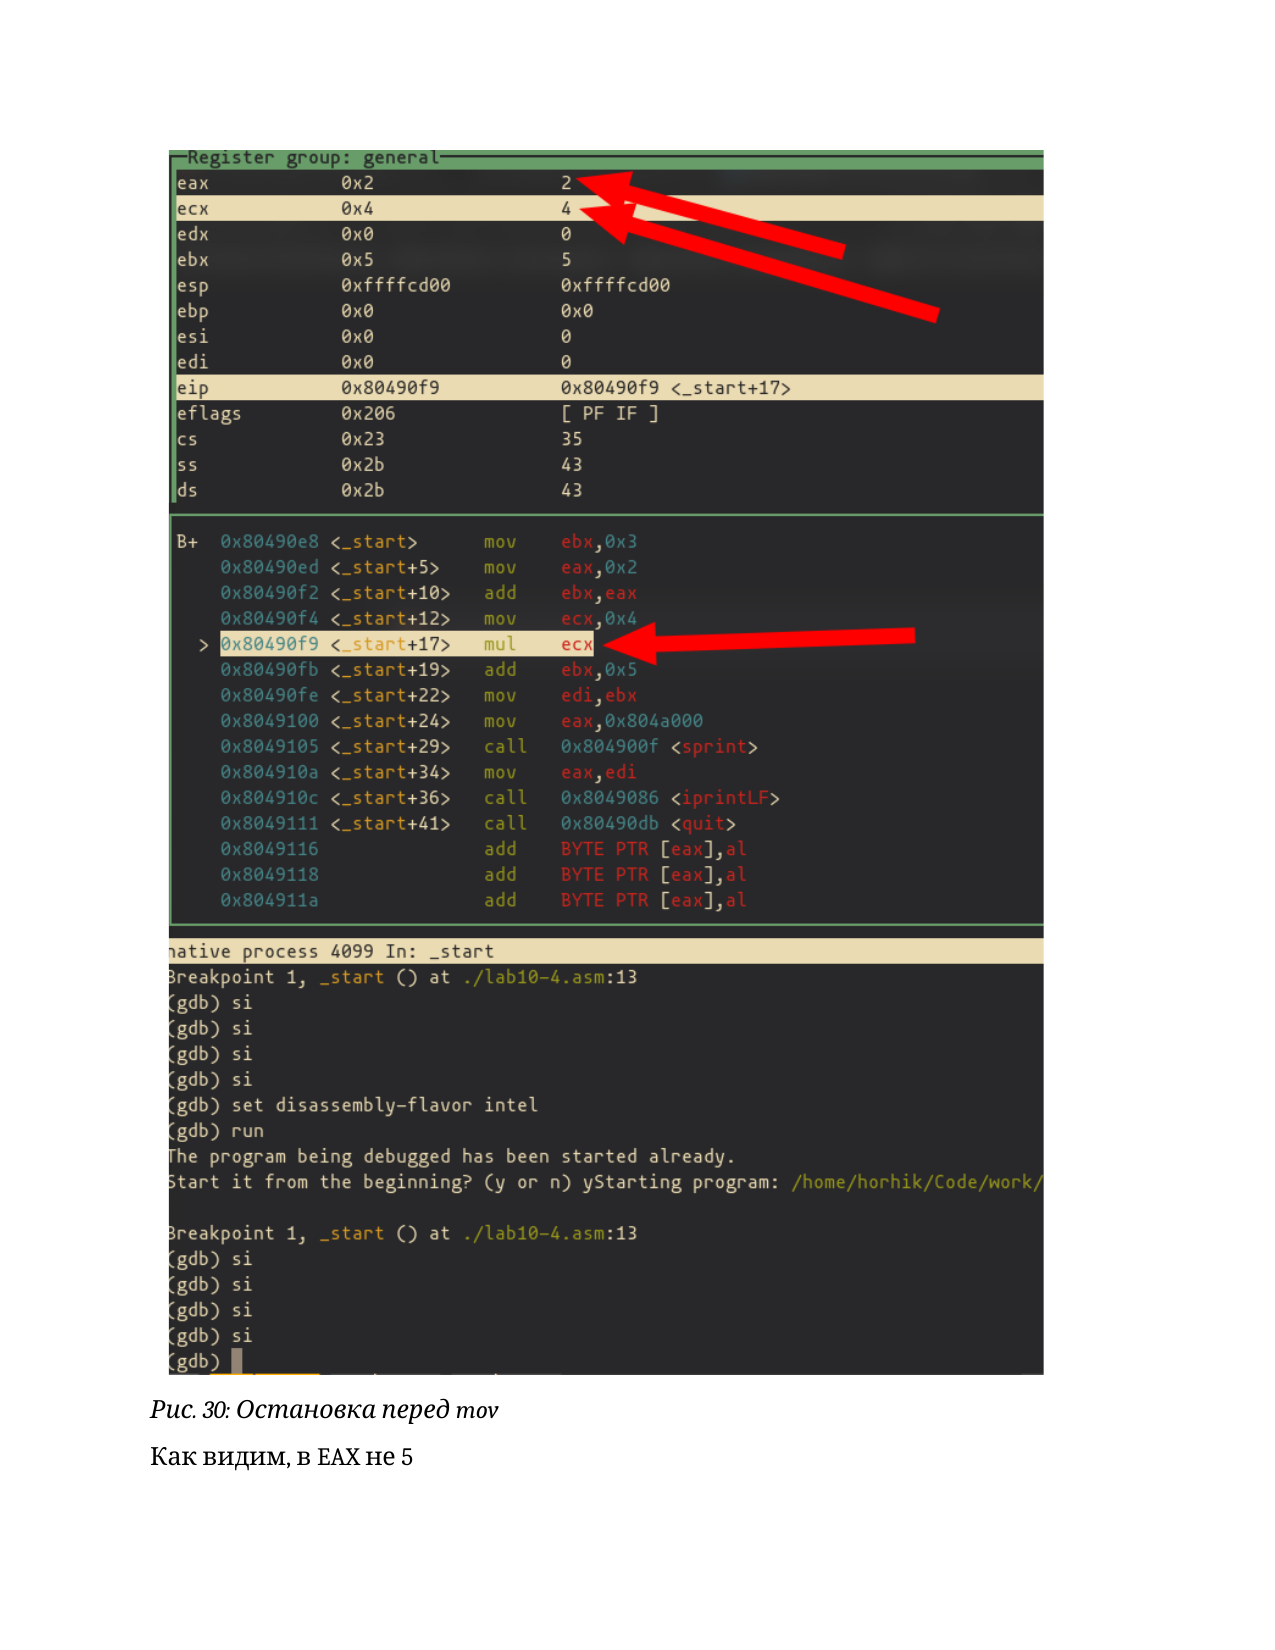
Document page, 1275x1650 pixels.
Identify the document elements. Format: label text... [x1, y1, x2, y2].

text Рис. 30: Остановка перед mov [150, 1396, 1125, 1424]
text Как видим, в EAX не 5 [150, 1443, 1125, 1472]
picture [168, 150, 1044, 1375]
